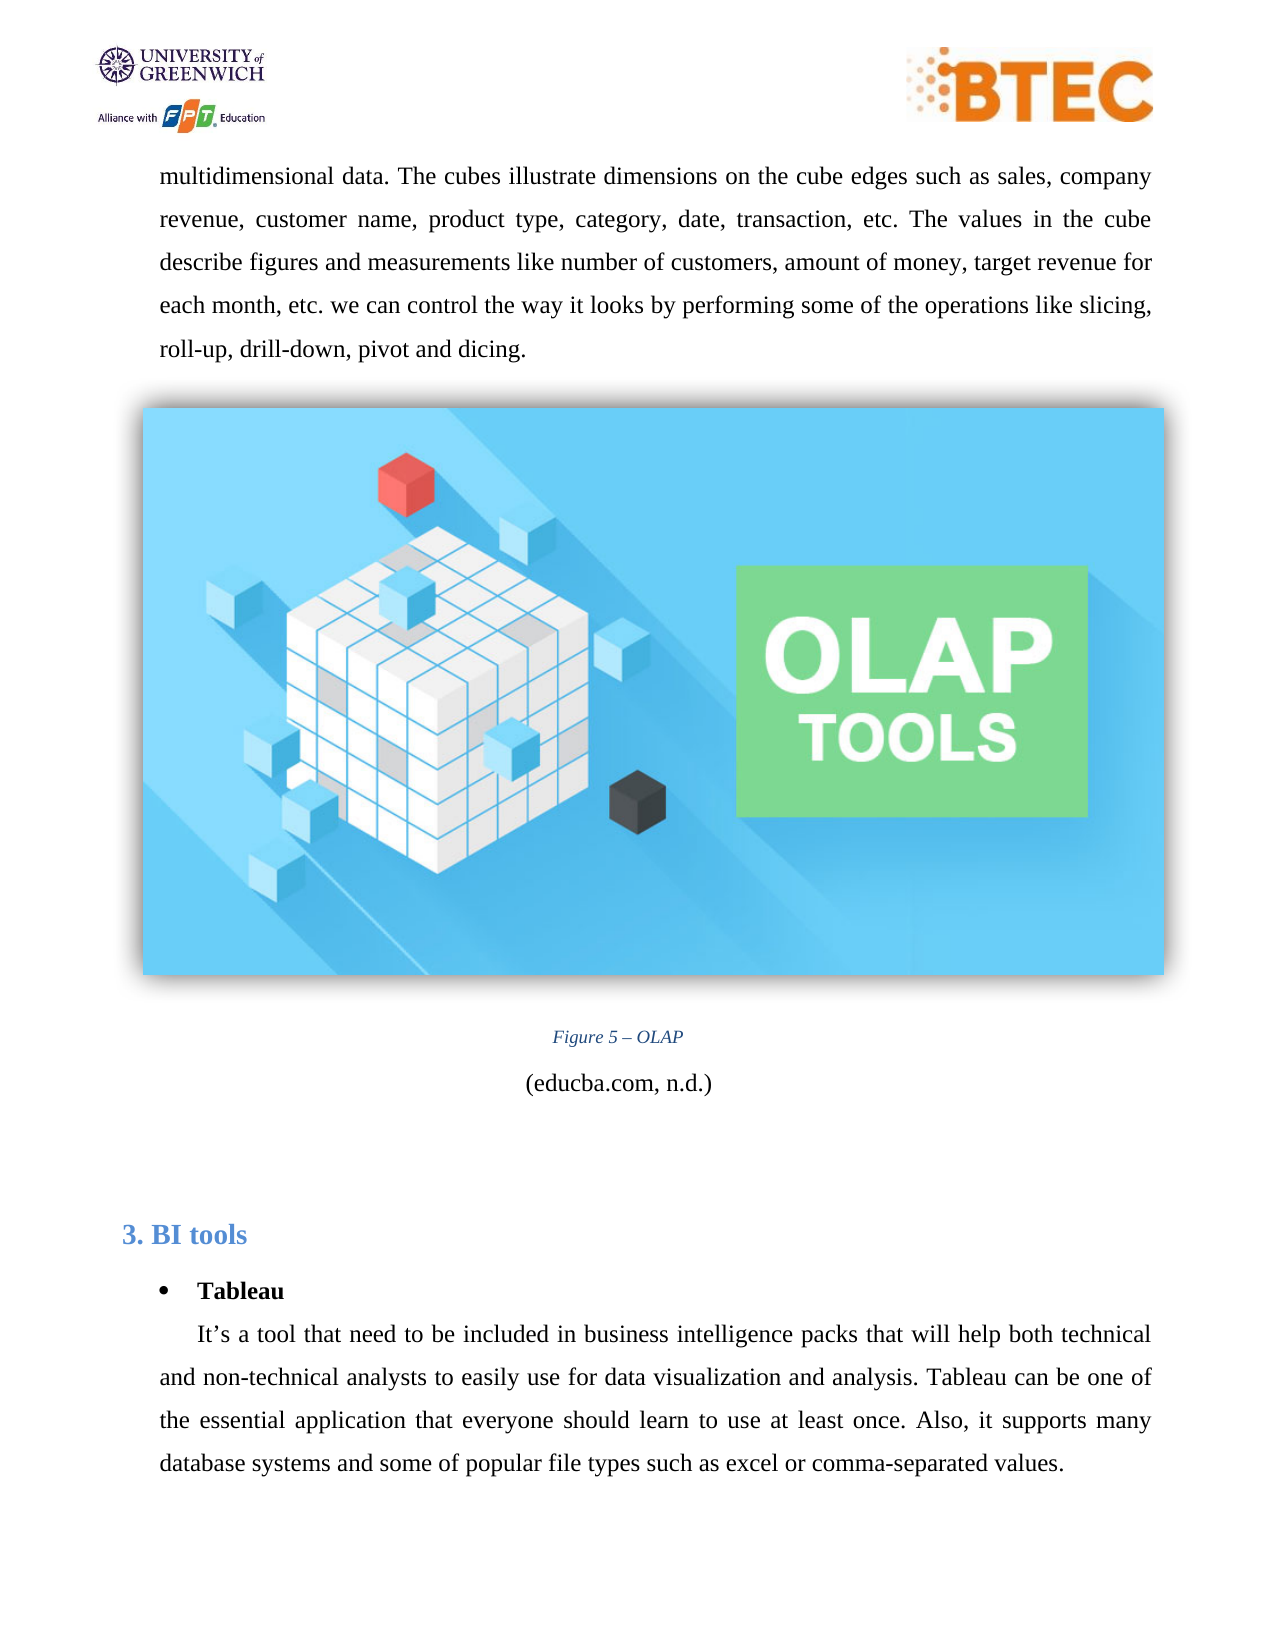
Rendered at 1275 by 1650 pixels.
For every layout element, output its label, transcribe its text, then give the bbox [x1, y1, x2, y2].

text Figure 5 – OLAP [84, 1026, 1153, 1047]
list It’s a tool that need to be included in business intelligence packs that will help both technical and non-technical analysts to easily use for data visualization and analysis. Tableau can be one of the essential application that everyone should learn to use at least once. Also, it supports many database systems and some of popular file types such as excel or comma-separated values. [159, 1319, 1153, 1477]
list Tableau [159, 1276, 1153, 1304]
subtitle 3. BI tools [122, 1217, 1153, 1251]
picture [143, 408, 1164, 975]
picture [84, 32, 277, 144]
picture [906, 47, 1154, 122]
